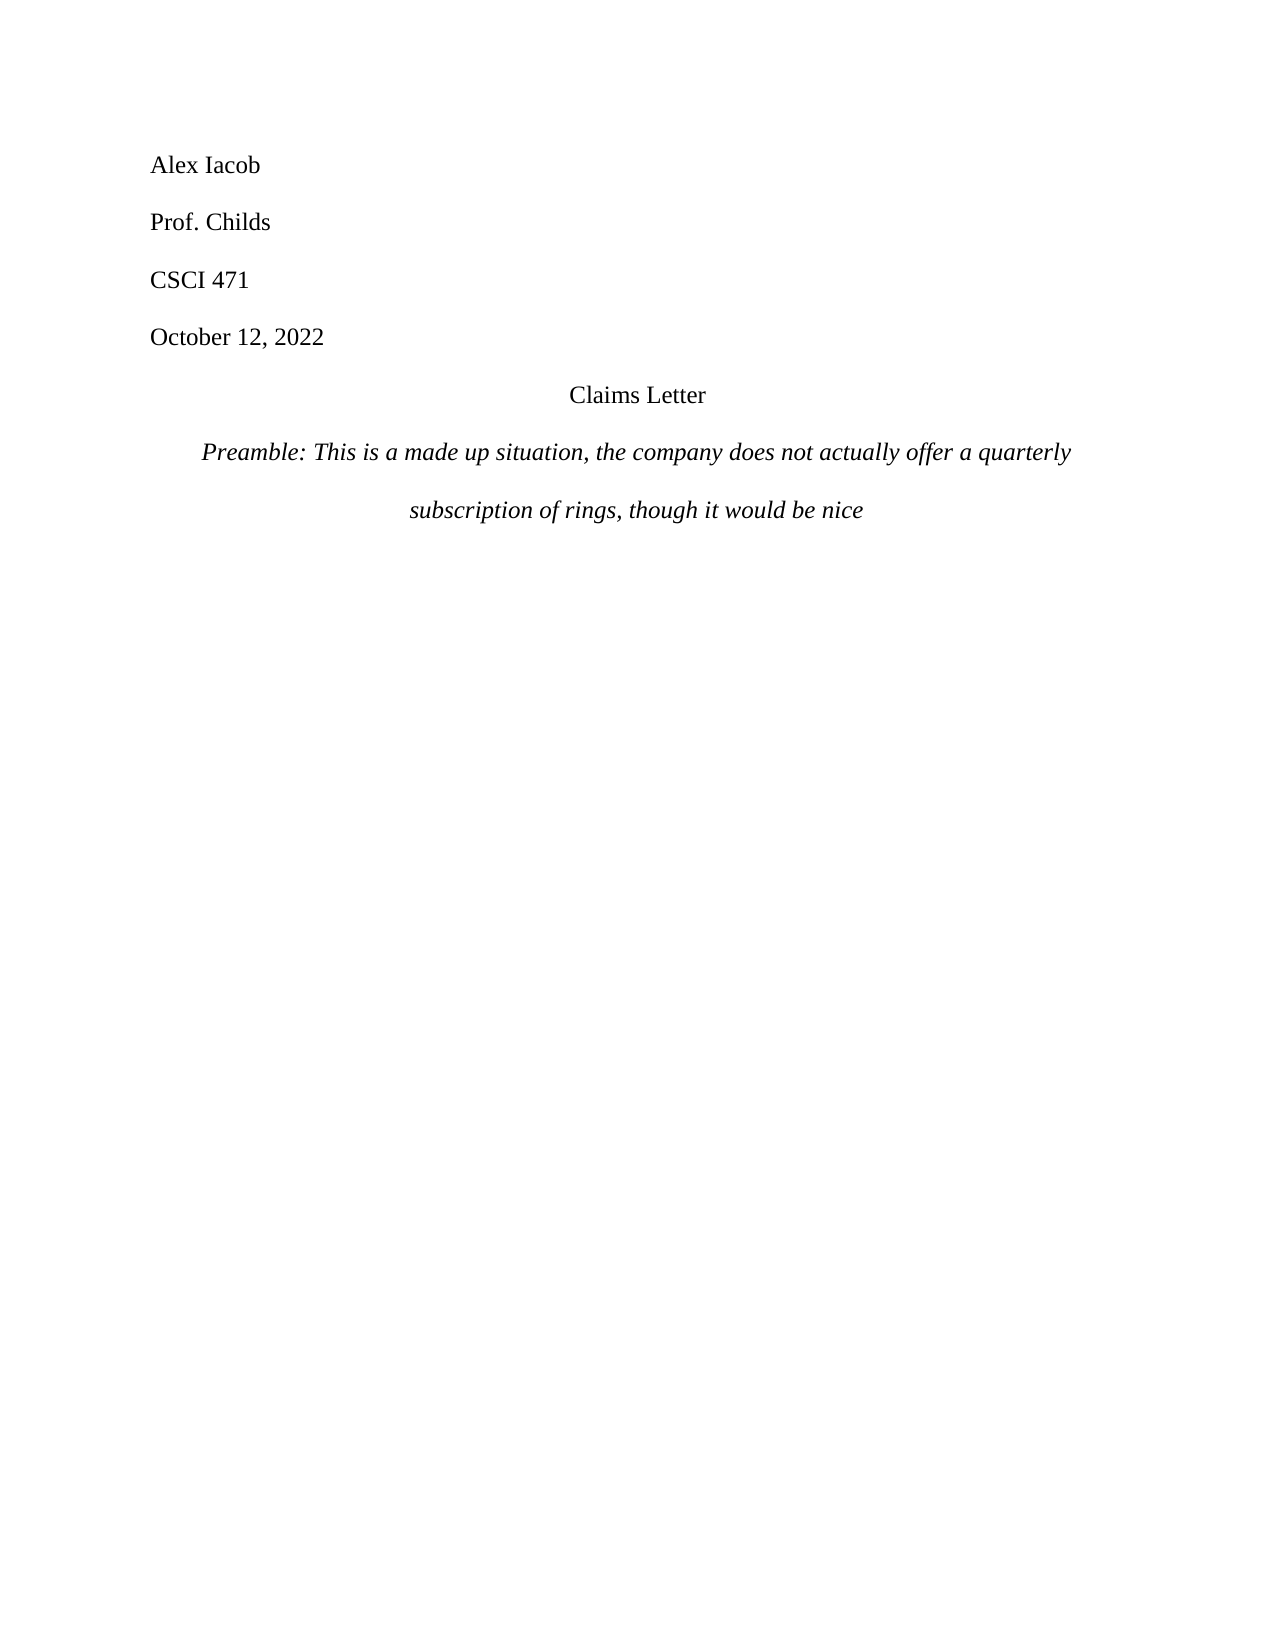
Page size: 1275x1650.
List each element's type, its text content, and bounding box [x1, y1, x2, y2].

text Preamble: This is a made up situation, the company does not actually offer a quarterly subscription of rings, though it would be nice [150, 437, 1125, 524]
text Alex Iacob [150, 150, 1125, 179]
text Claims Letter [150, 380, 1125, 409]
text October 12, 2022 [150, 322, 1125, 351]
text Prof. Childs [150, 207, 1125, 236]
text CSCI 471 [150, 265, 1125, 294]
